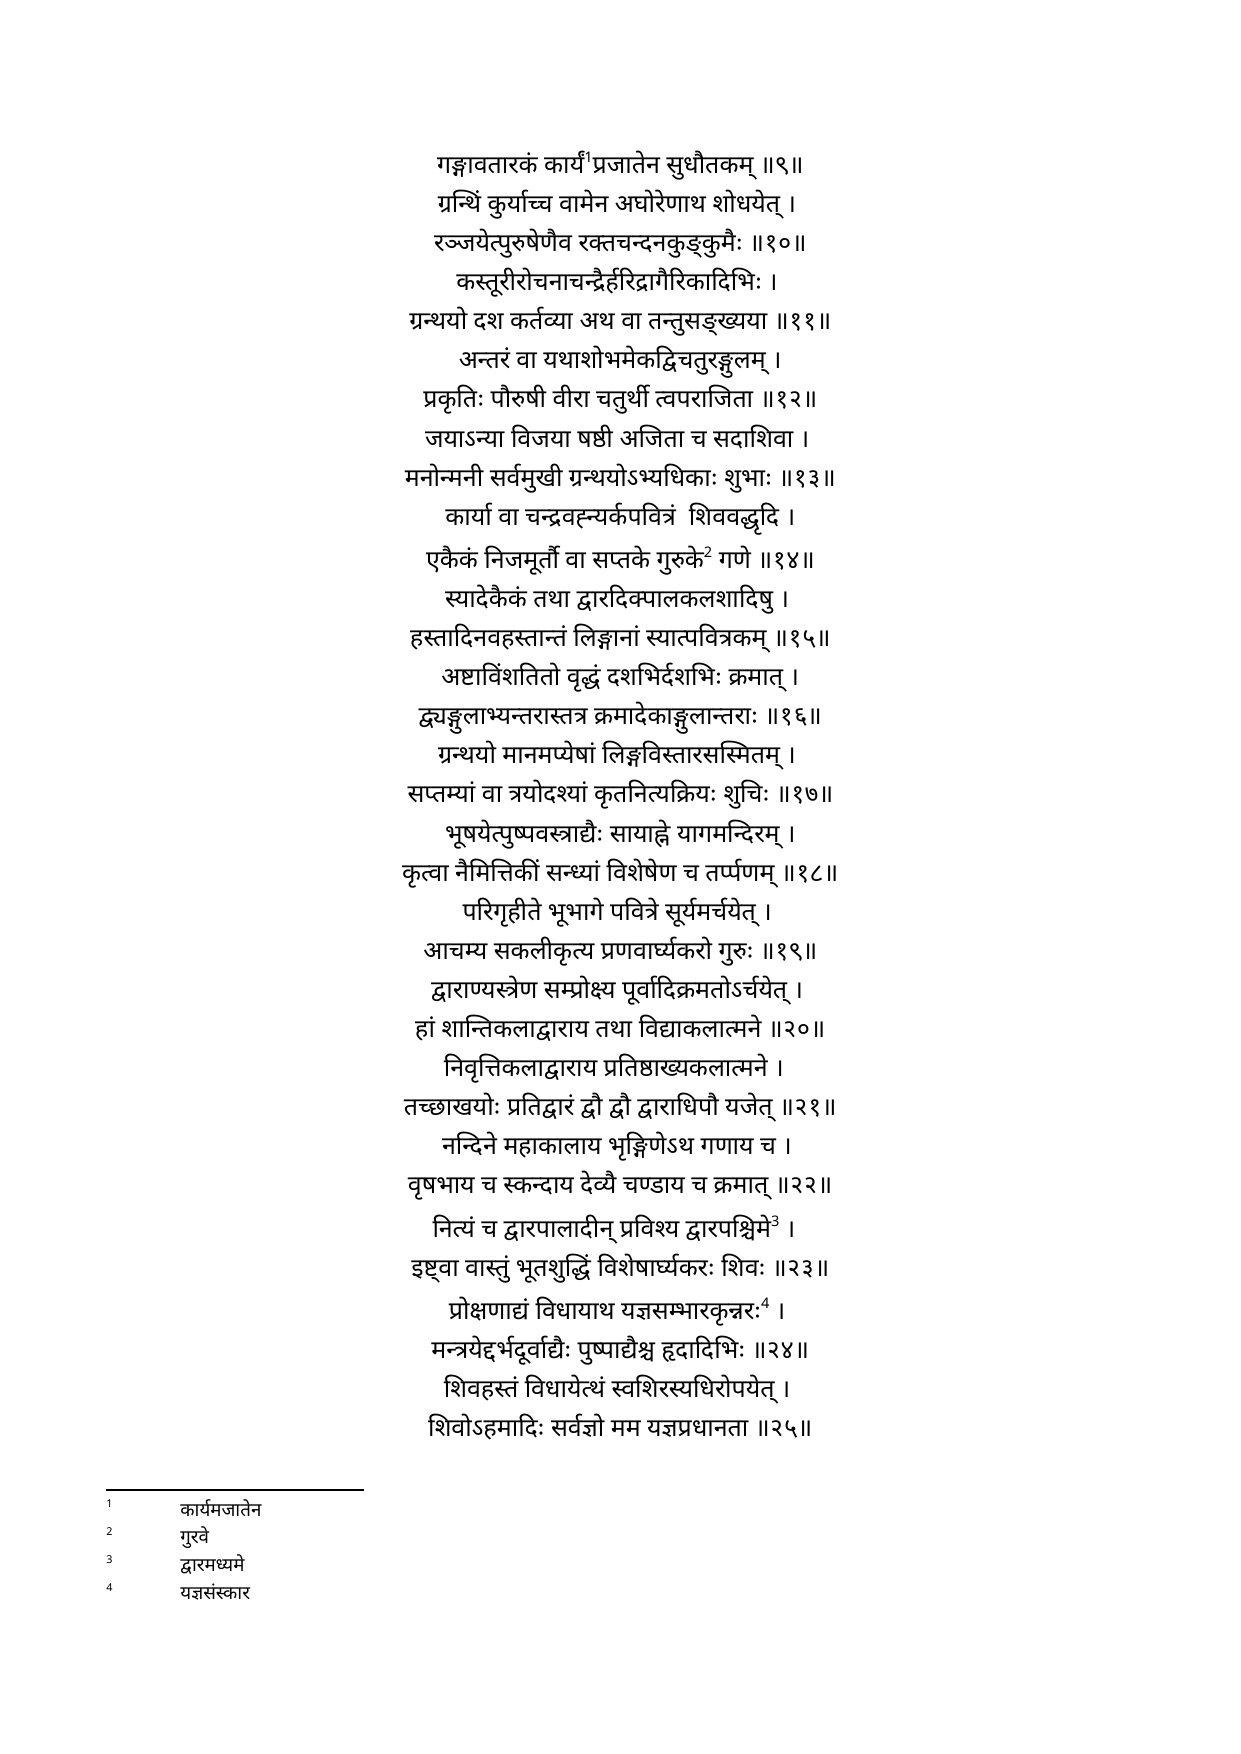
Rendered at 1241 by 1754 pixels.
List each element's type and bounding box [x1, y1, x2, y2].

text [106, 147, 1134, 852]
text [106, 859, 1134, 1447]
